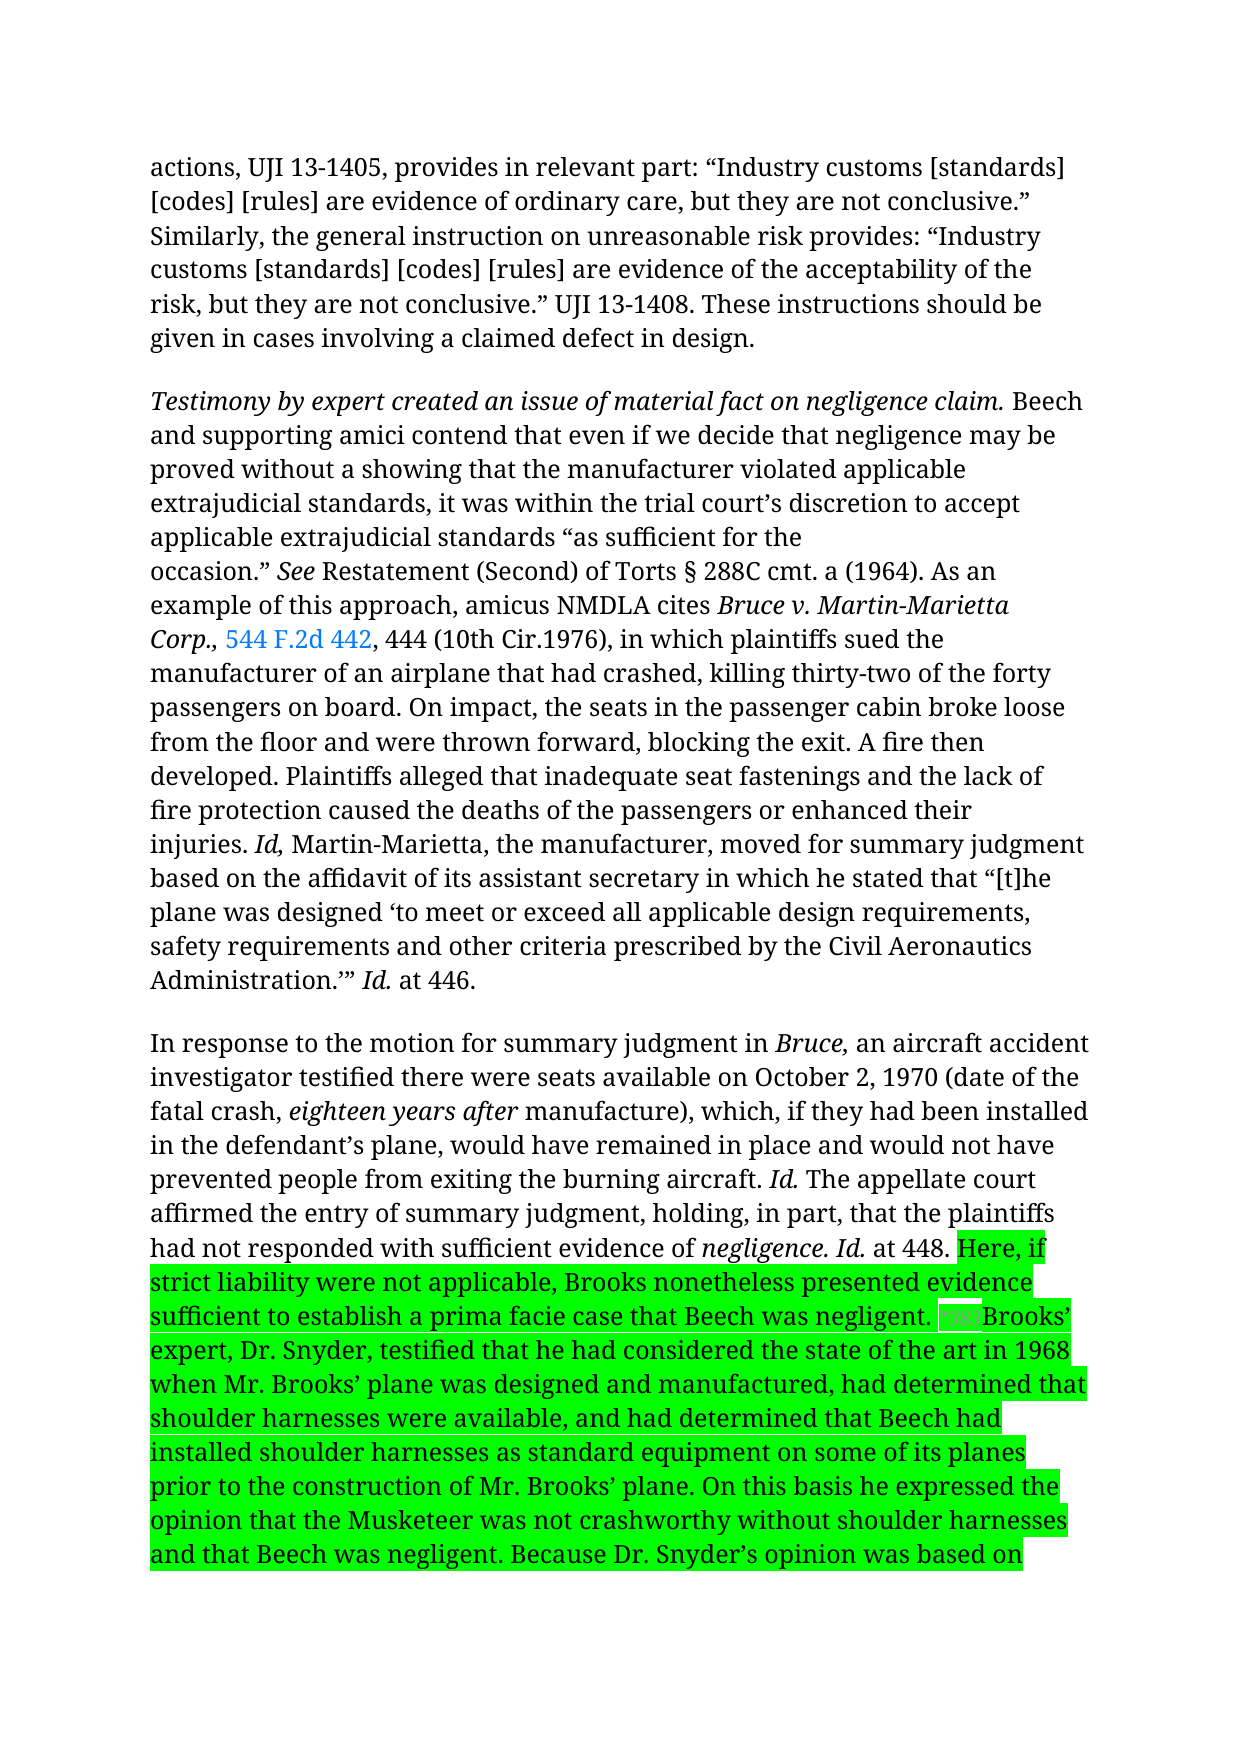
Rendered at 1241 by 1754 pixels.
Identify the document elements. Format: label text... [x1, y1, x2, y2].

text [150, 150, 1090, 354]
text Testimony by expert created an issue of material fact on negligence claim. Beech and supporting amici contend that even if we decide that negligence may be proved without a showing that the manufacturer violated applicable extrajudicial standards, it was within the trial court’s discretion to accept applicable extrajudicial standards “as sufficient for the occasion.” See Restatement (Second) of Torts § 288C cmt. a (1964). As an example of this approach, amicus NMDLA cites Bruce v. Martin-Marietta Corp., 544 F.2d 442, 444 (10th Cir.1976), in which plaintiffs sued the manufacturer of an airplane that had crashed, killing thirty-two of the forty passengers on board. On impact, the seats in the passenger cabin broke loose from the floor and were thrown forward, blocking the exit. A fire then developed. Plaintiffs alleged that inadequate seat fastenings and the lack of fire protection caused the deaths of the passengers or enhanced their injuries. Id, Martin-Marietta, the manufacturer, moved for summary judgment based on the affidavit of its assistant secretary in which he stated that “[t]he plane was designed ‘to meet or exceed all applicable design requirements, safety requirements and other criteria prescribed by the Civil Aeronautics Administration.’” Id. at 446. [150, 383, 1090, 997]
